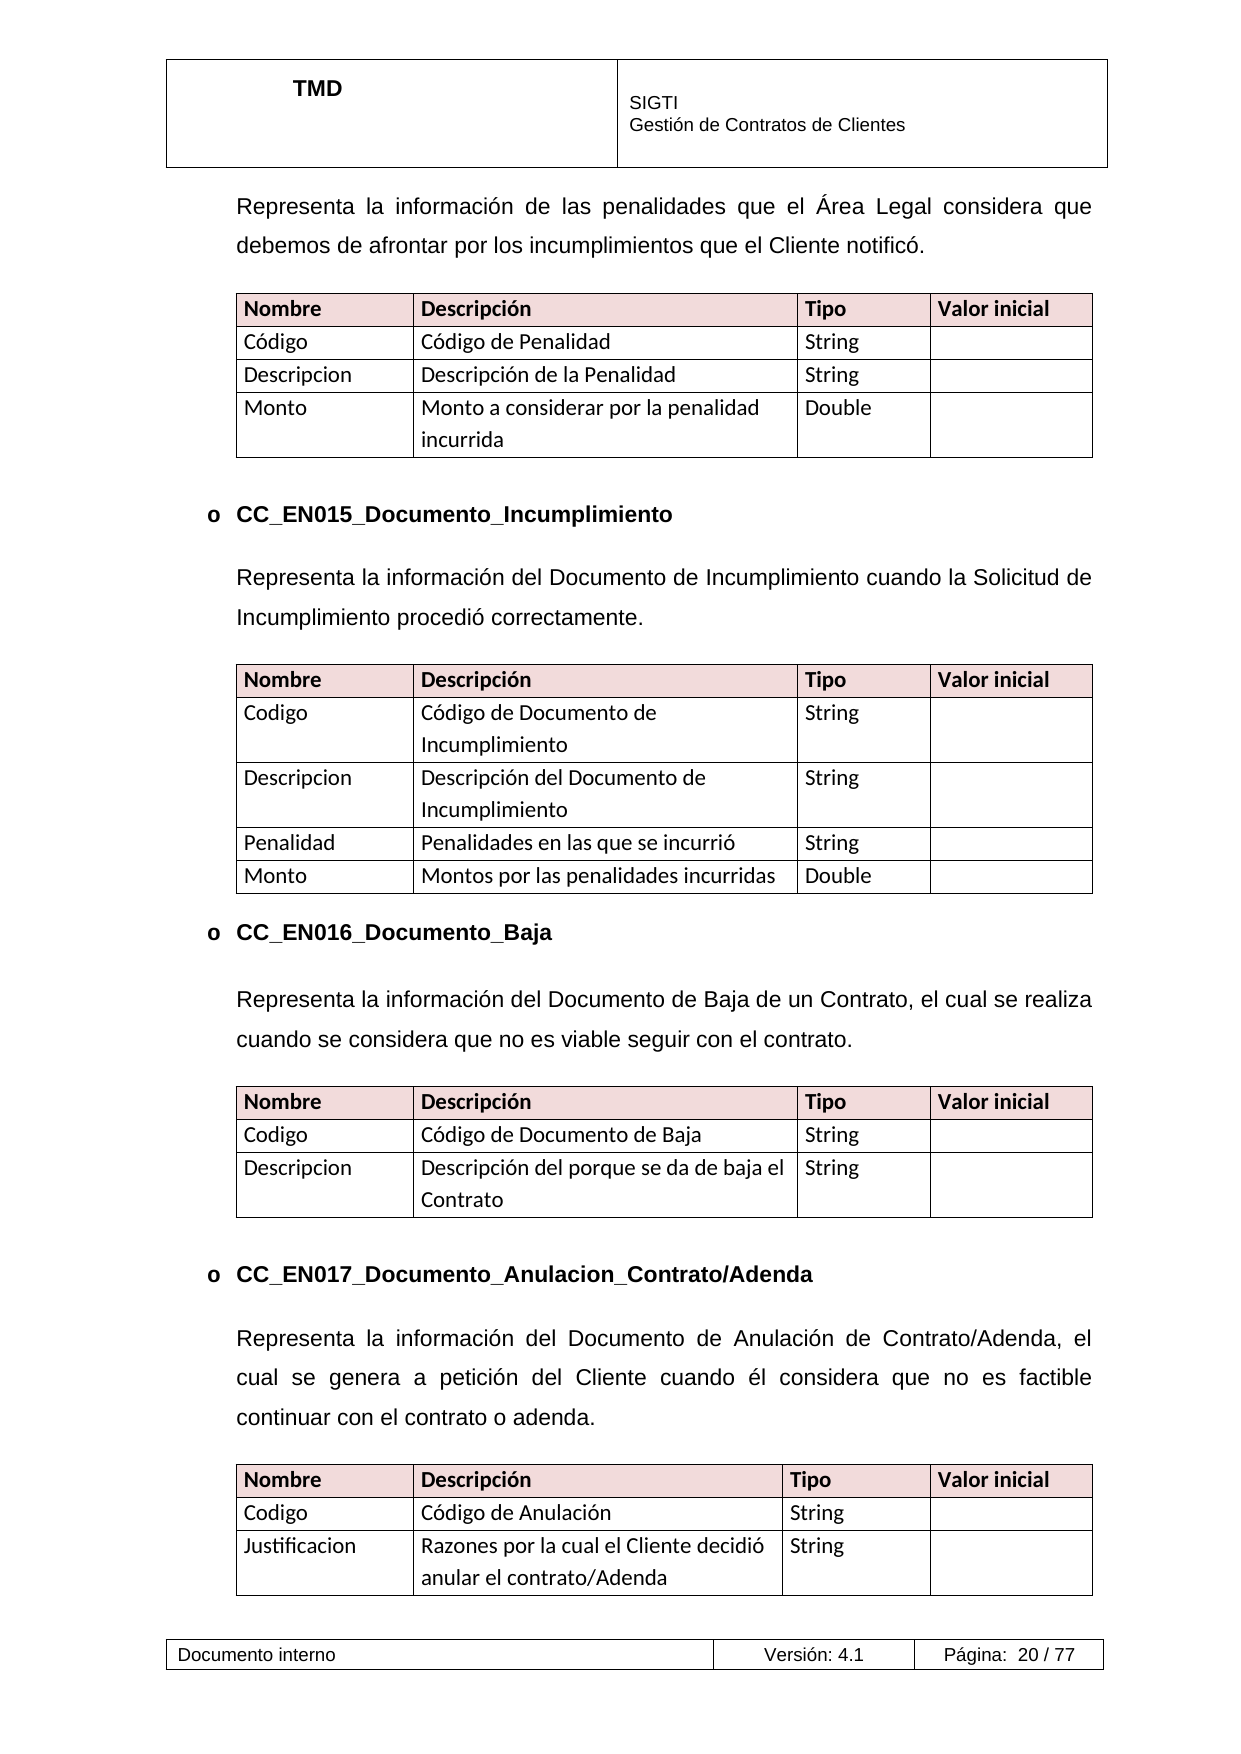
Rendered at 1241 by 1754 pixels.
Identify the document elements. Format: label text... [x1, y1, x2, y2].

table_header Descripción [414, 1087, 797, 1119]
table_cell [931, 1531, 1092, 1595]
table_cell Código de Anulación [414, 1498, 782, 1530]
table_cell Codigo [237, 1498, 413, 1530]
table_cell Descripcion [237, 763, 413, 827]
table_cell Código de Documento de Incumplimiento [414, 698, 797, 762]
table_cell Double [798, 861, 930, 893]
text Representa la información del Documento de Anulación de Contrato/Adenda, el cual se genera a petición del Cliente cuando él considera que no es factible continuar con el contrato o adenda. [236, 1325, 1092, 1430]
table_cell [931, 828, 1092, 860]
table_cell String [798, 828, 930, 860]
table_cell [931, 1120, 1092, 1152]
text Representa la información de las penalidades que el Área Legal considera que debemos de afrontar por los incumplimientos que el Cliente notificó. [236, 193, 1092, 259]
table_header Valor inicial [931, 294, 1092, 326]
list CC_EN017_Documento_Anulacion_Contrato/Adenda [207, 1261, 1092, 1290]
table_cell [931, 327, 1092, 359]
table_cell Monto a considerar por la penalidad incurrida [414, 393, 797, 457]
table_cell Código [237, 327, 413, 359]
table_cell String [798, 360, 930, 392]
table_cell String [783, 1498, 930, 1530]
table_header Descripción [414, 665, 797, 697]
table_header Tipo [783, 1465, 930, 1497]
table_cell Montos por las penalidades incurridas [414, 861, 797, 893]
table_cell Penalidades en las que se incurrió [414, 828, 797, 860]
table_cell String [798, 1153, 930, 1217]
table_header Nombre [237, 665, 413, 697]
list CC_EN016_Documento_Baja [207, 919, 1092, 947]
table_cell [931, 861, 1092, 893]
table_cell Descripción del Documento de Incumplimiento [414, 763, 797, 827]
table_header Nombre [237, 1465, 413, 1497]
table_header Descripción [414, 294, 797, 326]
table_header Valor inicial [931, 1465, 1092, 1497]
table_header Tipo [798, 665, 930, 697]
table_cell Monto [237, 861, 413, 893]
table_cell [931, 393, 1092, 457]
table_header Nombre [237, 294, 413, 326]
table_cell [931, 360, 1092, 392]
table_cell [931, 763, 1092, 827]
table_cell Descripcion [237, 360, 413, 392]
table_header Nombre [237, 1087, 413, 1119]
table_cell [931, 698, 1092, 762]
table_cell Codigo [237, 1120, 413, 1152]
table_cell Código de Penalidad [414, 327, 797, 359]
table_cell [931, 1498, 1092, 1530]
table_cell String [783, 1531, 930, 1595]
table_cell String [798, 698, 930, 762]
table_header Tipo [798, 1087, 930, 1119]
list CC_EN015_Documento_Incumplimiento [207, 501, 1092, 529]
table_cell Double [798, 393, 930, 457]
table_cell [931, 1153, 1092, 1217]
table_cell Descripcion [237, 1153, 413, 1217]
table_cell String [798, 327, 930, 359]
table_header Tipo [798, 294, 930, 326]
text Representa la información del Documento de Baja de un Contrato, el cual se realiza cuando se considera que no es viable seguir con el contrato. [236, 986, 1092, 1052]
table_cell String [798, 1120, 930, 1152]
table_cell Justificacion [237, 1531, 413, 1595]
text Representa la información del Documento de Incumplimiento cuando la Solicitud de Incumplimiento procedió correctamente. [236, 564, 1092, 630]
table_header Valor inicial [931, 1087, 1092, 1119]
table_cell Descripción de la Penalidad [414, 360, 797, 392]
table_header Valor inicial [931, 665, 1092, 697]
table_cell Código de Documento de Baja [414, 1120, 797, 1152]
table_cell String [798, 763, 930, 827]
table_cell Monto [237, 393, 413, 457]
table_cell Penalidad [237, 828, 413, 860]
table_cell Descripción del porque se da de baja el Contrato [414, 1153, 797, 1217]
table_cell Codigo [237, 698, 413, 762]
table_cell Razones por la cual el Cliente decidió anular el contrato/Adenda [414, 1531, 782, 1595]
table_header Descripción [414, 1465, 782, 1497]
